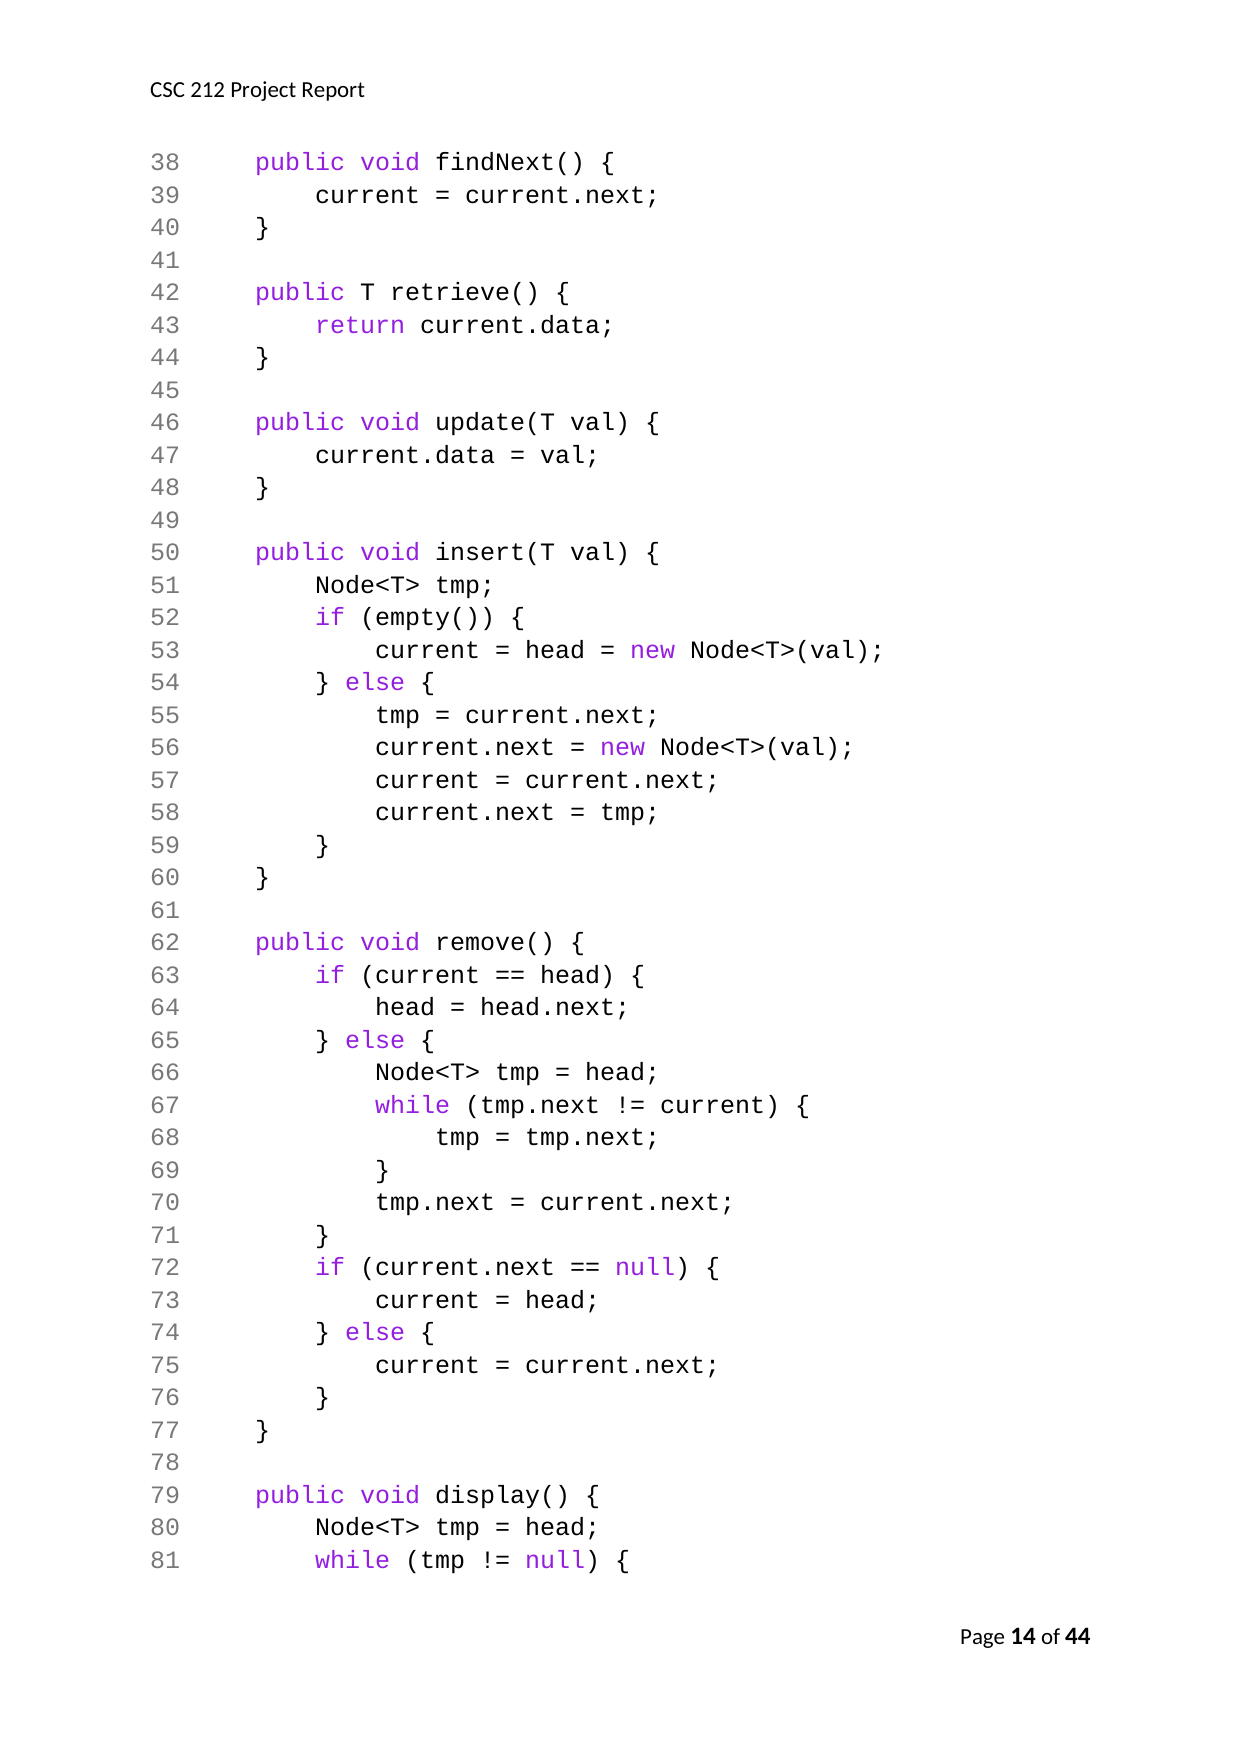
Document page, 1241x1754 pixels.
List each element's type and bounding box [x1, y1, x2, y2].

text [150, 150, 1090, 1576]
